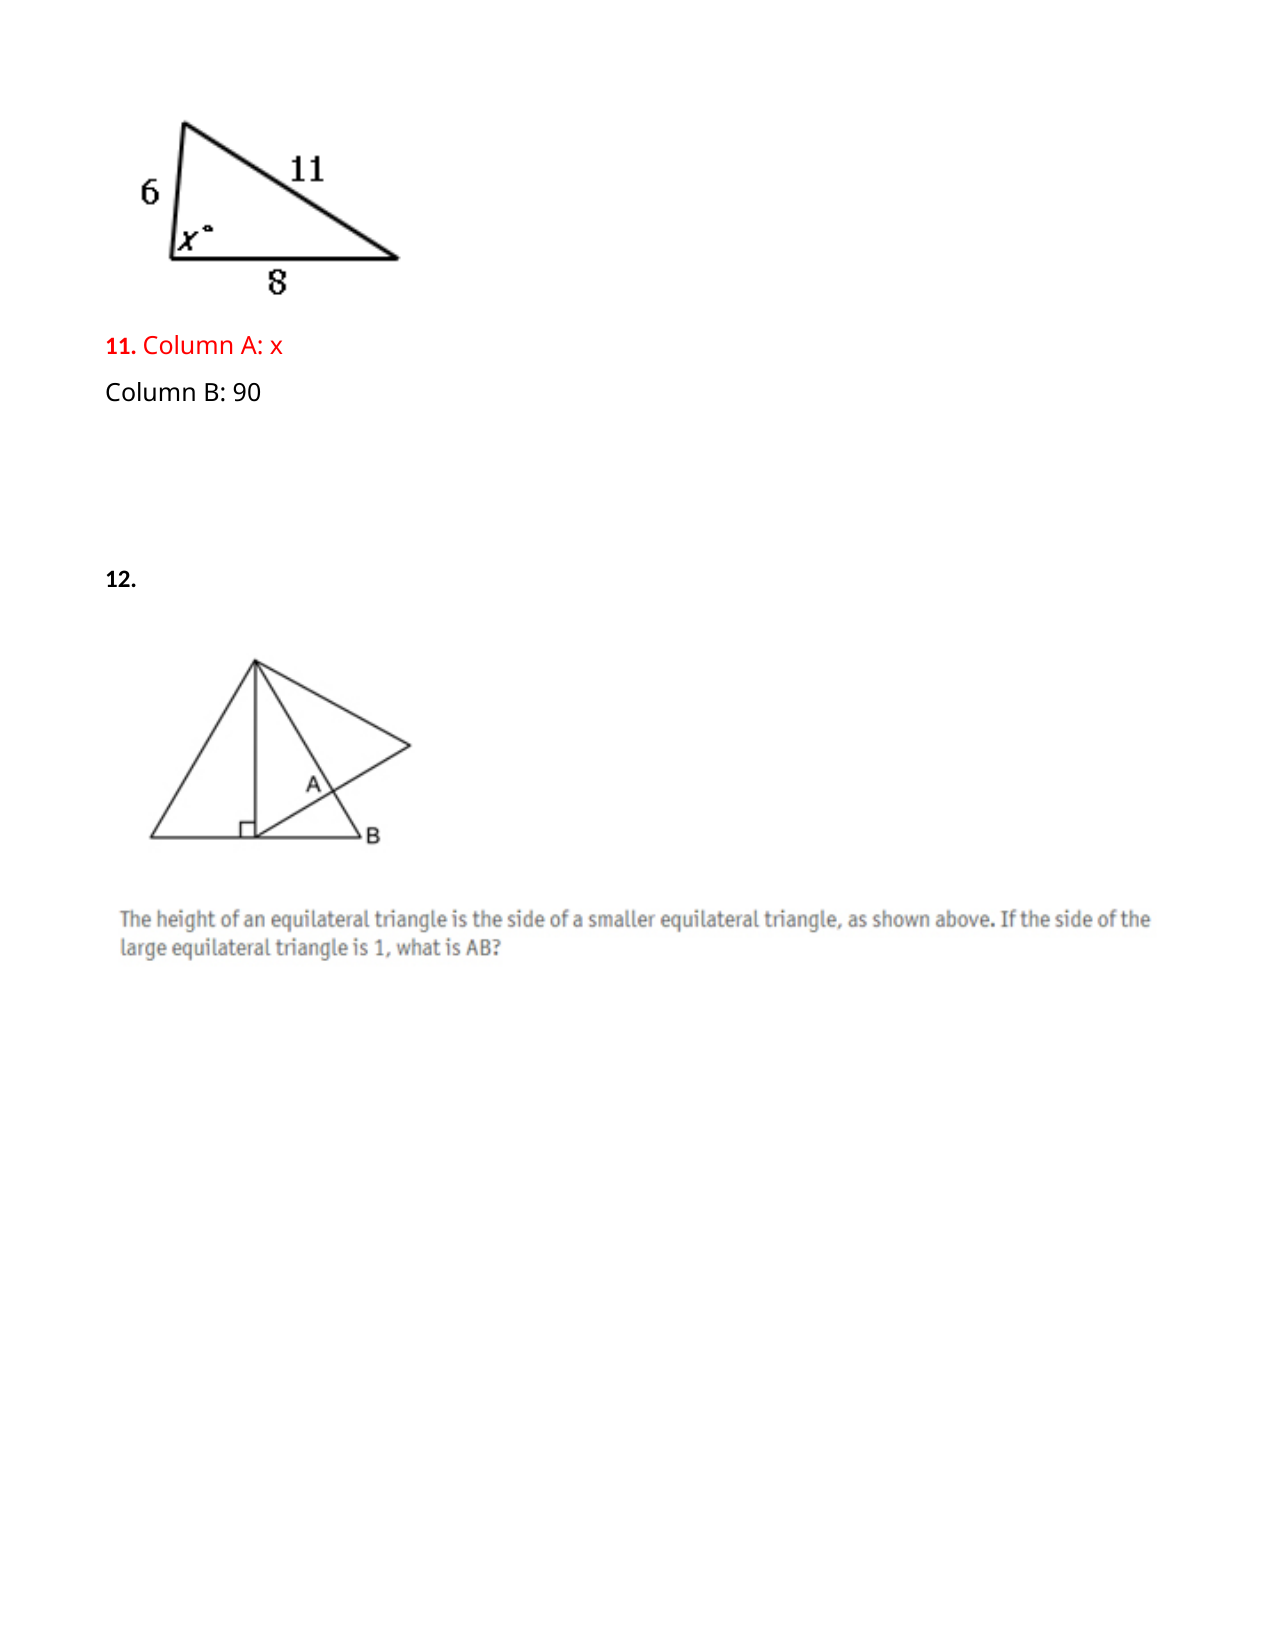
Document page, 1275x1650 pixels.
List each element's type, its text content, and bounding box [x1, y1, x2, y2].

picture [105, 653, 1170, 1034]
list Column A: x [105, 328, 1170, 362]
picture [105, 105, 426, 316]
text Column B: 90 [105, 374, 1170, 408]
